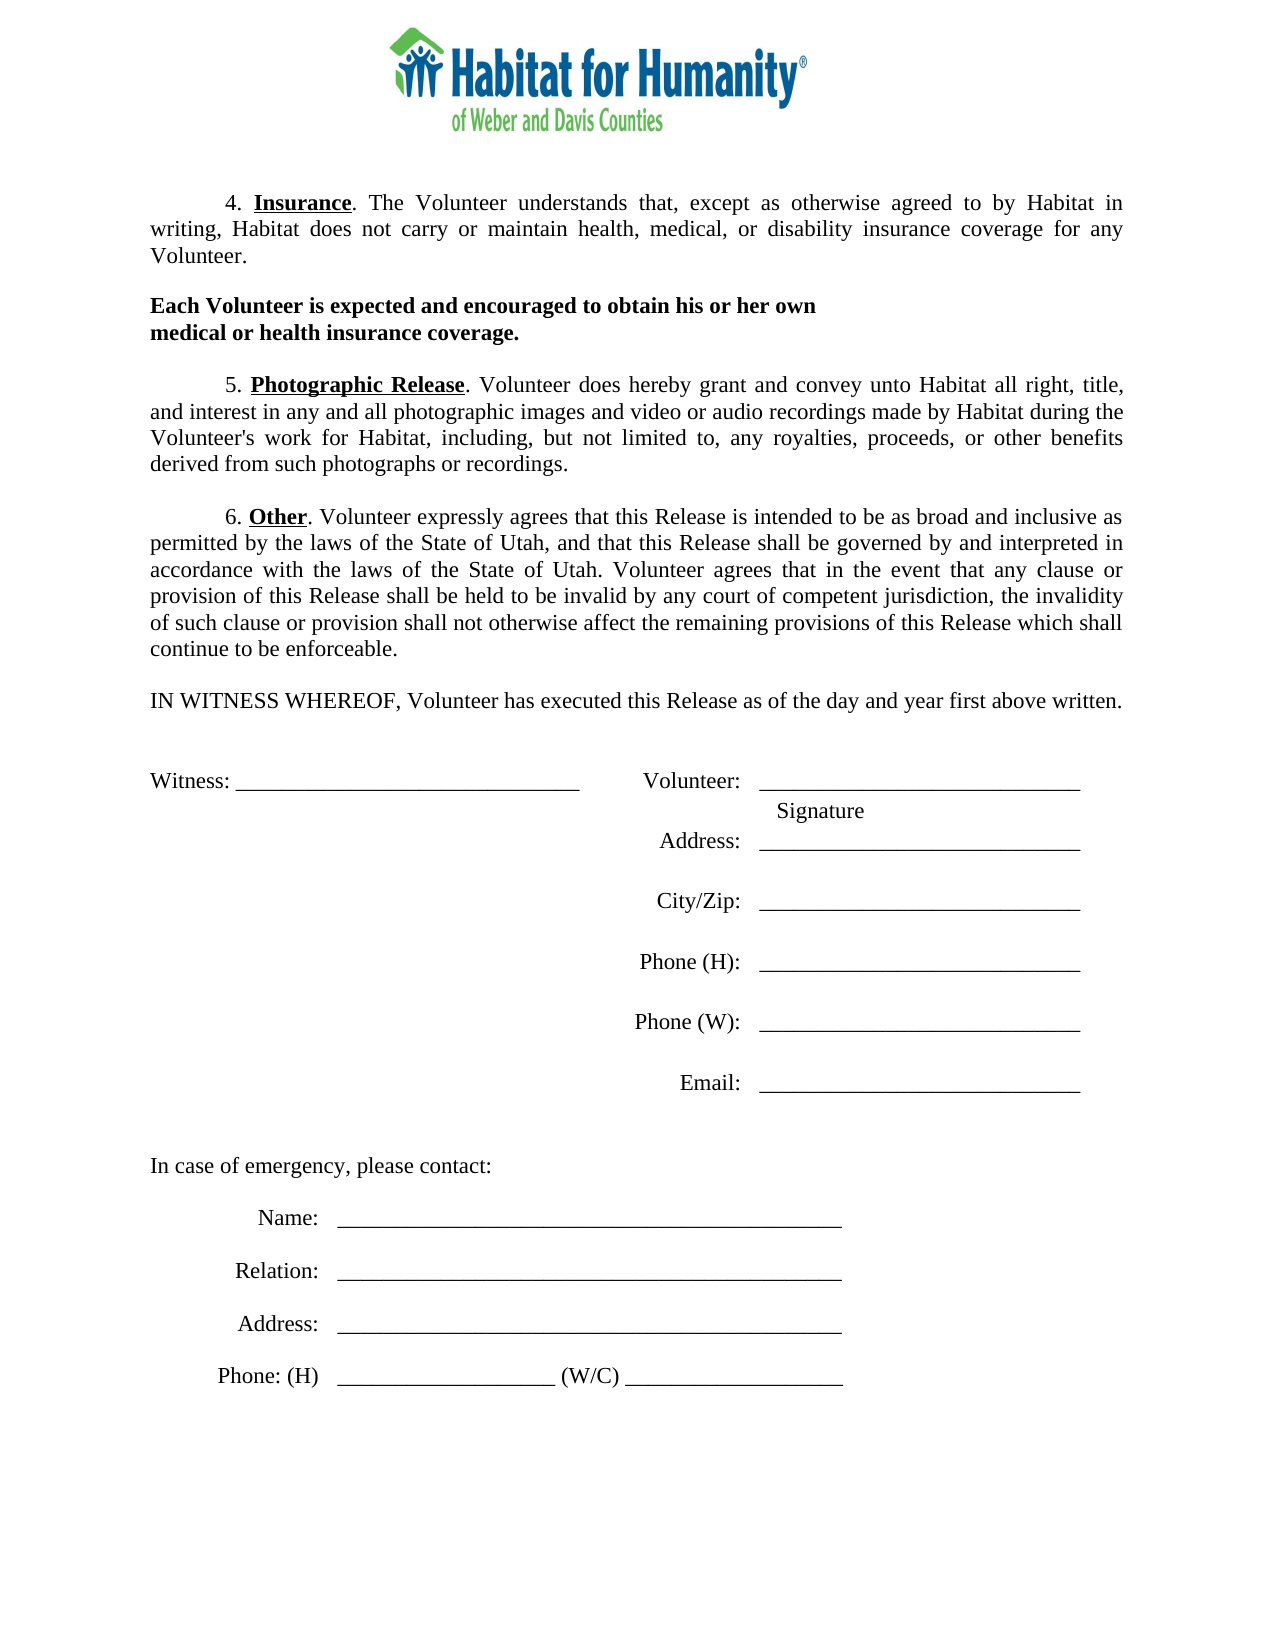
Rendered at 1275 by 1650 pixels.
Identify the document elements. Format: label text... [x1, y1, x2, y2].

text 6. Other. Volunteer expressly agrees that this Release is intended to be as broad and inclusive as permitted by the laws of the State of Utah, and that this Release shall be governed by and interpreted in accordance with the laws of the State of Utah. Volunteer agrees that in the event that any clause or provision of this Release shall be held to be invalid by any court of competent jurisdiction, the invalidity of such clause or provision shall not otherwise affect the remaining provisions of this Release which shall continue to be enforceable. [150, 503, 1125, 661]
text Each Volunteer is expected and encouraged to obtain his or her own [150, 292, 1125, 319]
text Address: ____________________________________________ [150, 1310, 1125, 1336]
text Signature [150, 797, 1125, 823]
picture [348, 0, 927, 190]
text 4. Insurance. The Volunteer understands that, except as otherwise agreed to by Habitat in writing, Habitat does not carry or maintain health, medical, or disability insurance coverage for any Volunteer. [150, 189, 1125, 268]
text Address: ____________________________ [150, 827, 1125, 853]
text Phone (W): ____________________________ [150, 1008, 1125, 1035]
text City/Zip: ____________________________ [150, 887, 1125, 914]
text Phone: (H) ___________________ (W/C) ___________________ [150, 1362, 1125, 1389]
text Relation: ____________________________________________ [150, 1257, 1125, 1283]
text Email: ____________________________ [150, 1069, 1125, 1095]
text 5. Photographic Release. Volunteer does hereby grant and convey unto Habitat all right, title, and interest in any and all photographic images and video or audio recordings made by Habitat during the Volunteer's work for Habitat, including, but not limited to, any royalties, proceeds, or other benefits derived from such photographs or recordings. [150, 371, 1125, 477]
text In case of emergency, please contact: [150, 1152, 1125, 1178]
text Phone (H): ____________________________ [150, 948, 1125, 974]
text medical or health insurance coverage. [150, 319, 1125, 345]
text Witness: ______________________________ Volunteer: ____________________________ [150, 767, 1134, 793]
text Name: ____________________________________________ [150, 1204, 1125, 1231]
text IN WITNESS WHEREOF, Volunteer has executed this Release as of the day and year first above written. [150, 688, 1125, 714]
